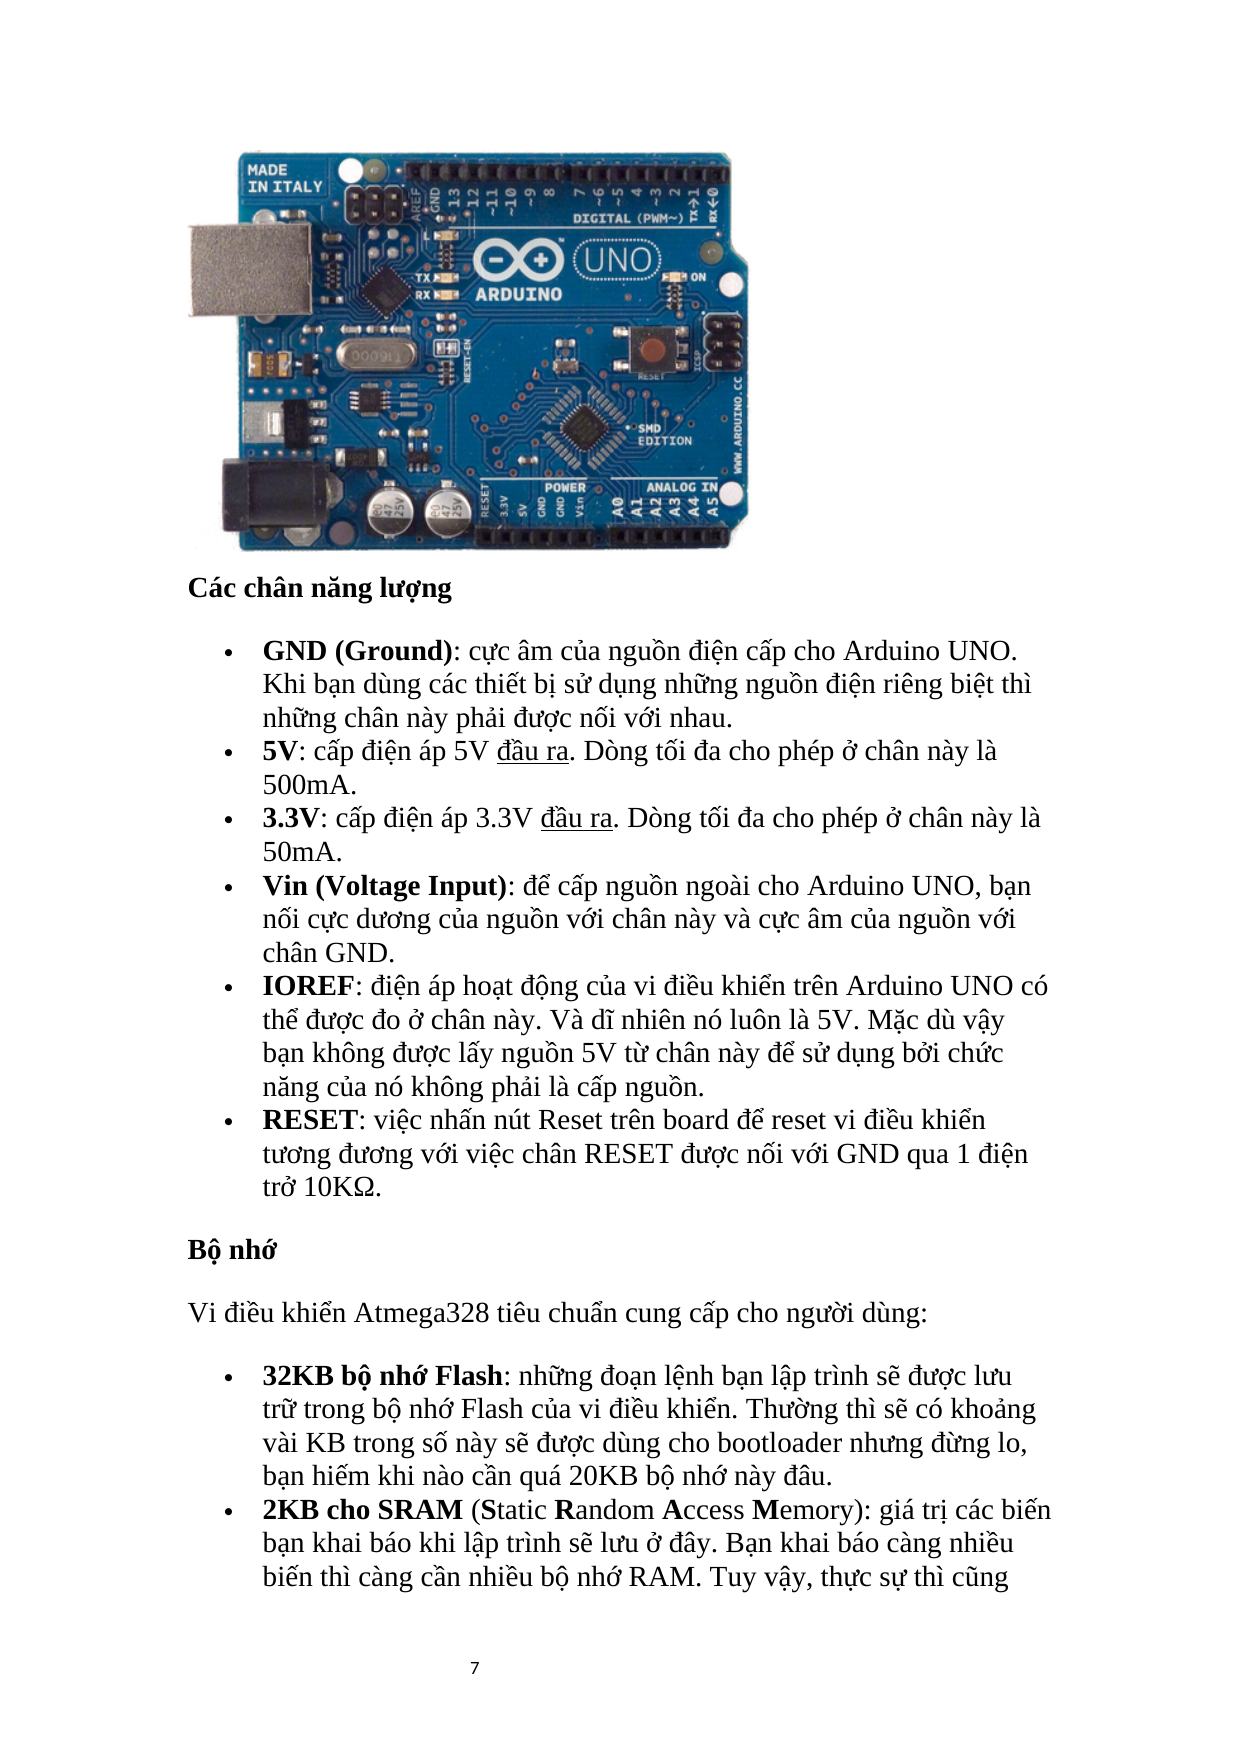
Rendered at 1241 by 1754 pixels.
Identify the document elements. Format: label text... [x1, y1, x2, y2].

list RESET: việc nhấn nút Reset trên board để reset vi điều khiển tương đương với việc chân RESET được nối với GND qua 1 điện trở 10KΩ. [225, 1102, 1053, 1203]
subtitle Bộ nhớ [187, 1232, 1053, 1266]
list 3.3V: cấp điện áp 3.3V đầu ra. Dòng tối đa cho phép ở chân này là 50mA. [225, 801, 1053, 868]
list Vin (Voltage Input): để cấp nguồn ngoài cho Arduino UNO, bạn nối cực dương của nguồn với chân này và cực âm của nguồn với chân GND. [225, 868, 1053, 968]
text Vi điều khiển Atmega328 tiêu chuẩn cung cấp cho người dùng: [187, 1295, 1053, 1328]
list 32KB bộ nhớ Flash: những đoạn lệnh bạn lập trình sẽ được lưu trữ trong bộ nhớ Flash của vi điều khiển. Thường thì sẽ có khoảng vài KB trong số này sẽ được dùng cho bootloader nhưng đừng lo, bạn hiếm khi nào cần quá 20KB bộ nhớ này đâu. [225, 1358, 1053, 1492]
picture [187, 150, 756, 552]
list IOREF: điện áp hoạt động của vi điều khiển trên Arduino UNO có thể được đo ở chân này. Và dĩ nhiên nó luôn là 5V. Mặc dù vậy bạn không được lấy nguồn 5V từ chân này để sử dụng bởi chức năng của nó không phải là cấp nguồn. [225, 968, 1053, 1102]
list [225, 1492, 1053, 1592]
list 5V: cấp điện áp 5V đầu ra. Dòng tối đa cho phép ở chân này là 500mA. [225, 733, 1053, 801]
subtitle Các chân năng lượng [187, 570, 1053, 604]
list GND (Ground): cực âm của nguồn điện cấp cho Arduino UNO. Khi bạn dùng các thiết bị sử dụng những nguồn điện riêng biệt thì những chân này phải được nối với nhau. [225, 633, 1053, 733]
